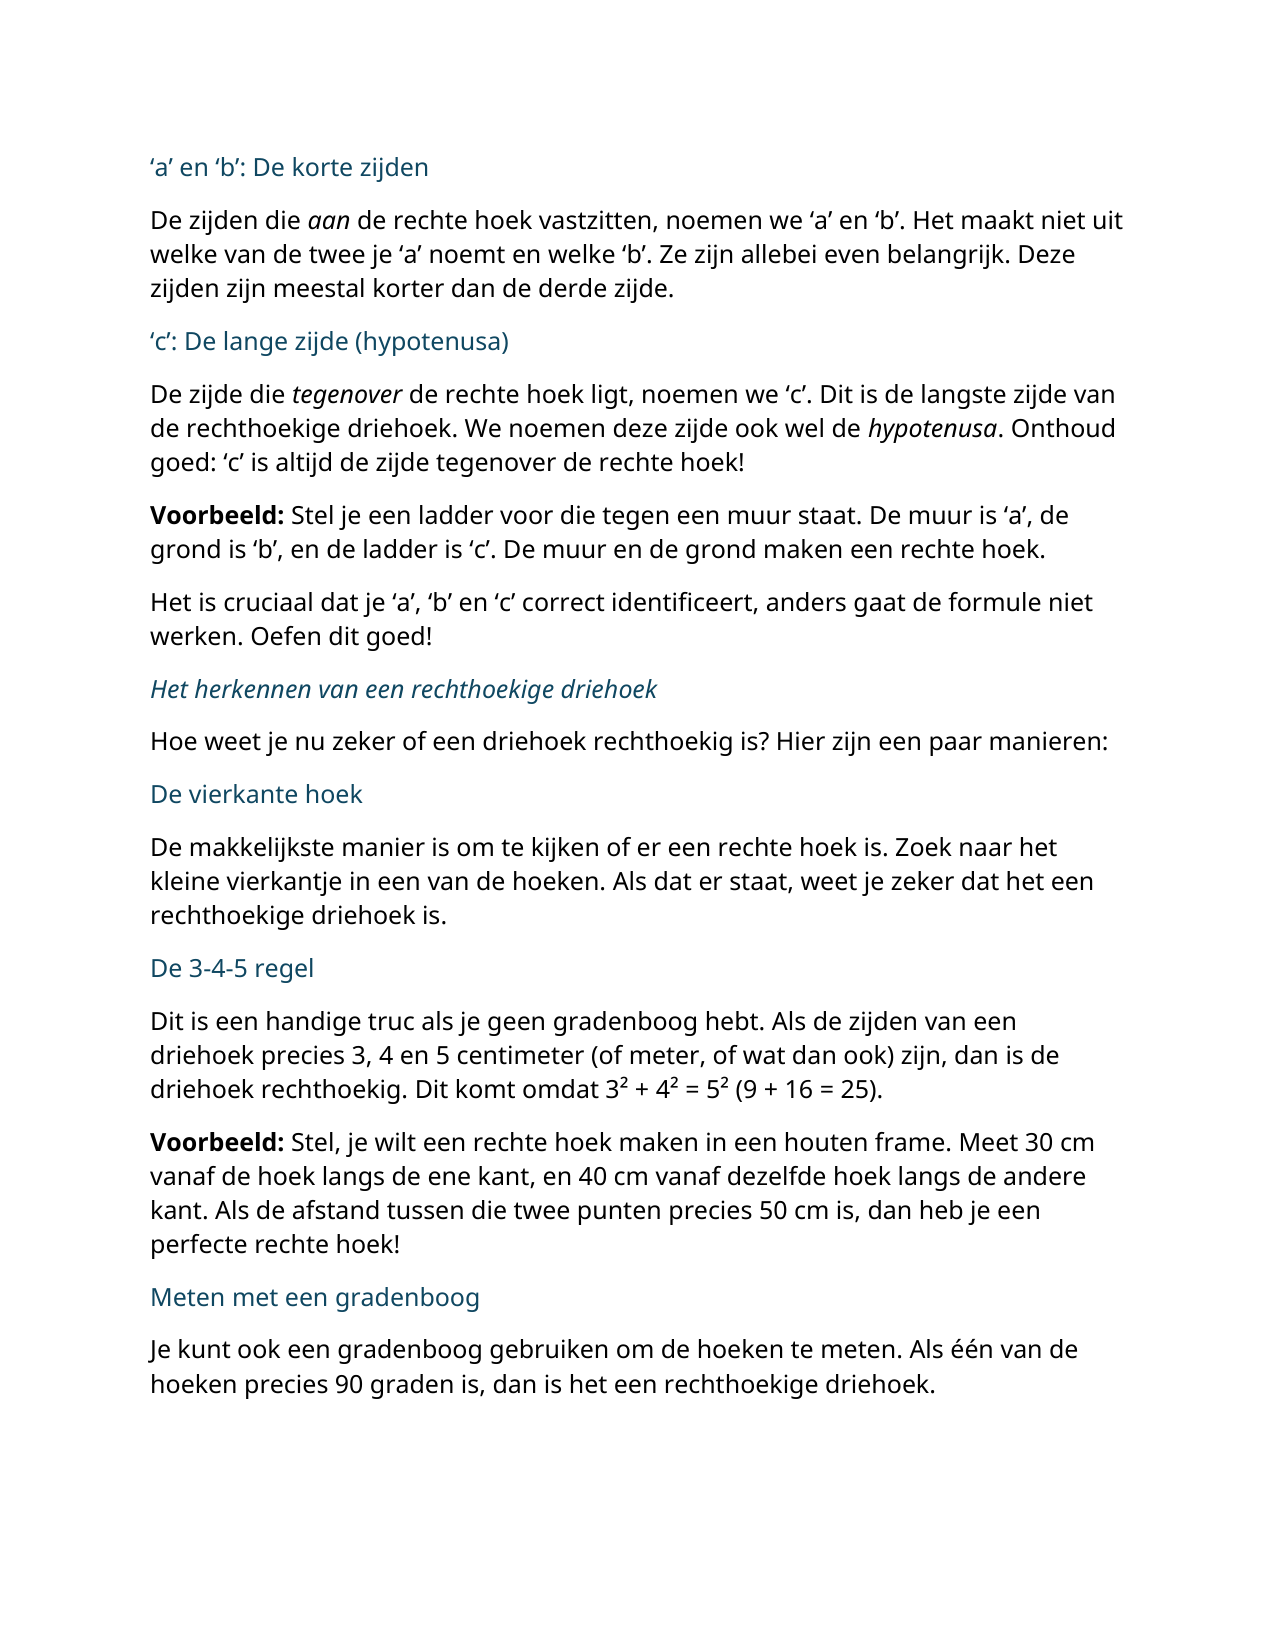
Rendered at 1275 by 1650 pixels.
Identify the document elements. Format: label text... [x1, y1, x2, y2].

subtitle De 3-4-5 regel [150, 951, 1125, 985]
text Voorbeeld: Stel, je wilt een rechte hoek maken in een houten frame. Meet 30 cm vanaf de hoek langs de ene kant, en 40 cm vanaf dezelfde hoek langs de andere kant. Als de afstand tussen die twee punten precies 50 cm is, dan heb je een perfecte rechte hoek! [150, 1124, 1125, 1261]
text Hoe weet je nu zeker of een driehoek rechthoekig is? Hier zijn een paar manieren: [150, 724, 1125, 758]
text De zijden die aan de rechte hoek vastzitten, noemen we ‘a’ en ‘b’. Het maakt niet uit welke van de twee je ‘a’ noemt en welke ‘b’. Ze zijn allebei even belangrijk. Deze zijden zijn meestal korter dan de derde zijde. [150, 203, 1125, 305]
text De makkelijkste manier is om te kijken of er een rechte hoek is. Zoek naar het kleine vierkantje in een van de hoeken. Als dat er staat, weet je zeker dat het een rechthoekige driehoek is. [150, 830, 1125, 932]
subtitle Meten met een gradenboog [150, 1279, 1125, 1313]
text Je kunt ook een gradenboog gebruiken om de hoeken te meten. Als één van de hoeken precies 90 graden is, dan is het een rechthoekige driehoek. [150, 1332, 1125, 1400]
text Het is cruciaal dat je ‘a’, ‘b’ en ‘c’ correct identificeert, anders gaat de formule niet werken. Oefen dit goed! [150, 584, 1125, 652]
subtitle ‘c’: De lange zijde (hypotenusa) [150, 324, 1125, 358]
subtitle ‘a’ en ‘b’: De korte zijden [150, 150, 1125, 184]
text Dit is een handige truc als je geen gradenboog hebt. Als de zijden van een driehoek precies 3, 4 en 5 centimeter (of meter, of wat dan ook) zijn, dan is de driehoek rechthoekig. Dit komt omdat 3² + 4² = 5² (9 + 16 = 25). [150, 1003, 1125, 1106]
text De zijde die tegenover de rechte hoek ligt, noemen we ‘c’. Dit is de langste zijde van de rechthoekige driehoek. We noemen deze zijde ook wel de hypotenusa. Onthoud goed: ‘c’ is altijd de zijde tegenover de rechte hoek! [150, 377, 1125, 479]
text Voorbeeld: Stel je een ladder voor die tegen een muur staat. De muur is ‘a’, de grond is ‘b’, en de ladder is ‘c’. De muur en de grond maken een rechte hoek. [150, 497, 1125, 566]
subtitle De vierkante hoek [150, 777, 1125, 811]
subtitle Het herkennen van een rechthoekige driehoek [150, 671, 1125, 705]
